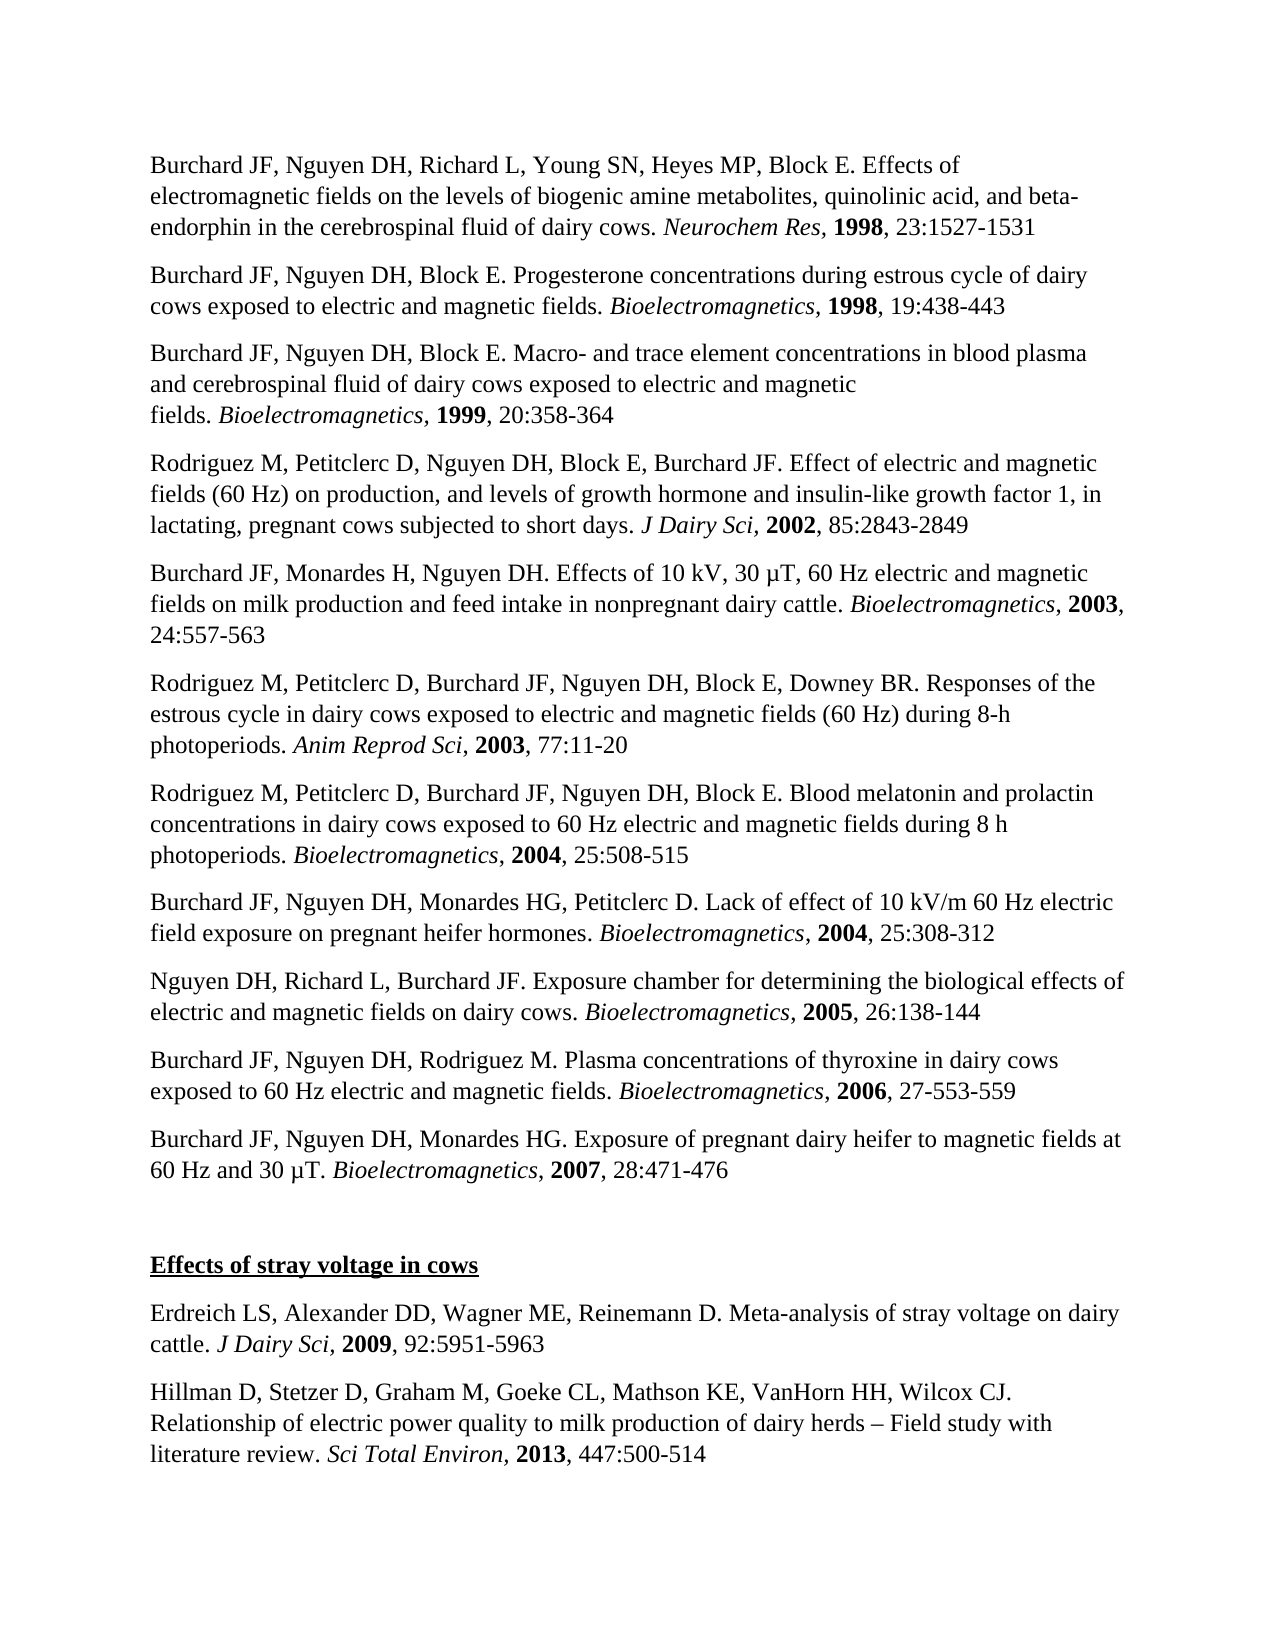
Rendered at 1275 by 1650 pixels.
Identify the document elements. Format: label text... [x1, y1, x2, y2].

text Rodriguez M, Petitclerc D, Nguyen DH, Block E, Burchard JF. Effect of electric and magnetic fields (60 Hz) on production, and levels of growth hormone and insulin-like growth factor 1, in lactating, pregnant cows subjected to short days. J Dairy Sci, 2002, 85:2843-2849 [150, 448, 1125, 539]
text Burchard JF, Nguyen DH, Block E. Macro- and trace element concentrations in blood plasma and cerebrospinal fluid of dairy cows exposed to electric and magnetic fields. Bioelectromagnetics, 1999, 20:358-364 [150, 338, 1125, 429]
text Effects of stray voltage in cows [150, 1250, 1125, 1279]
text Burchard JF, Nguyen DH, Monardes HG, Petitclerc D. Lack of effect of 10 kV/m 60 Hz electric field exposure on pregnant heifer hormones. Bioelectromagnetics, 2004, 25:308-312 [150, 887, 1125, 947]
text Burchard JF, Monardes H, Nguyen DH. Effects of 10 kV, 30 µT, 60 Hz electric and magnetic fields on milk production and feed intake in nonpregnant dairy cattle. Bioelectromagnetics, 2003, 24:557-563 [150, 558, 1125, 649]
text Burchard JF, Nguyen DH, Monardes HG. Exposure of pregnant dairy heifer to magnetic fields at 60 Hz and 30 µT. Bioelectromagnetics, 2007, 28:471-476 [150, 1124, 1125, 1183]
text Burchard JF, Nguyen DH, Richard L, Young SN, Heyes MP, Block E. Effects of electromagnetic fields on the levels of biogenic amine metabolites, quinolinic acid, and beta-endorphin in the cerebrospinal fluid of dairy cows. Neurochem Res, 1998, 23:1527-1531 [150, 150, 1125, 241]
text Hillman D, Stetzer D, Graham M, Goeke CL, Mathson KE, VanHorn HH, Wilcox CJ. Relationship of electric power quality to milk production of dairy herds – Field study with literature review. Sci Total Environ, 2013, 447:500-514 [150, 1377, 1125, 1467]
text Burchard JF, Nguyen DH, Block E. Progesterone concentrations during estrous cycle of dairy cows exposed to electric and magnetic fields. Bioelectromagnetics, 1998, 19:438-443 [150, 260, 1125, 319]
text Rodriguez M, Petitclerc D, Burchard JF, Nguyen DH, Block E, Downey BR. Responses of the estrous cycle in dairy cows exposed to electric and magnetic fields (60 Hz) during 8-h photoperiods. Anim Reprod Sci, 2003, 77:11-20 [150, 668, 1125, 759]
text Rodriguez M, Petitclerc D, Burchard JF, Nguyen DH, Block E. Blood melatonin and prolactin concentrations in dairy cows exposed to 60 Hz electric and magnetic fields during 8 h photoperiods. Bioelectromagnetics, 2004, 25:508-515 [150, 778, 1125, 868]
text Erdreich LS, Alexander DD, Wagner ME, Reinemann D. Meta-analysis of stray voltage on dairy cattle. J Dairy Sci, 2009, 92:5951-5963 [150, 1298, 1125, 1358]
text Nguyen DH, Richard L, Burchard JF. Exposure chamber for determining the biological effects of electric and magnetic fields on dairy cows. Bioelectromagnetics, 2005, 26:138-144 [150, 966, 1125, 1026]
text Burchard JF, Nguyen DH, Rodriguez M. Plasma concentrations of thyroxine in dairy cows exposed to 60 Hz electric and magnetic fields. Bioelectromagnetics, 2006, 27-553-559 [150, 1045, 1125, 1105]
